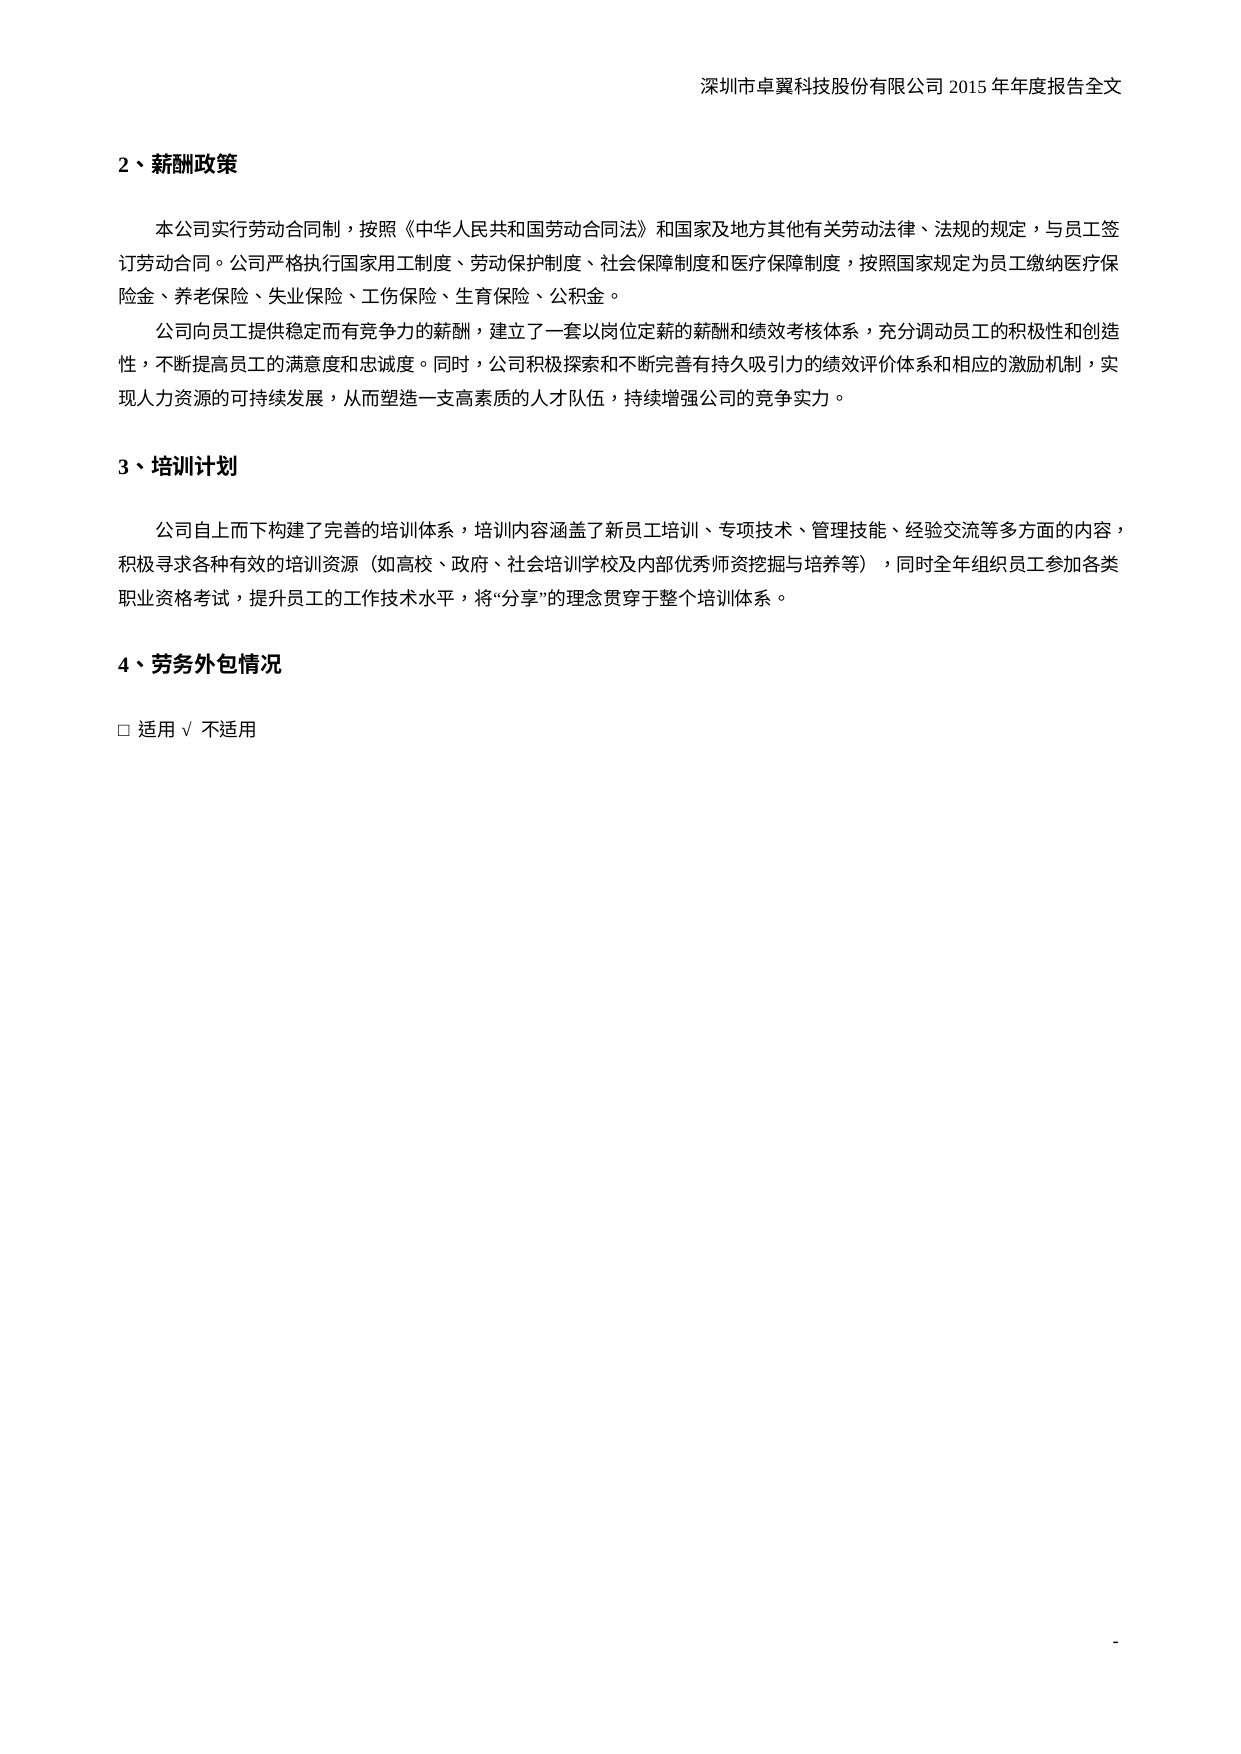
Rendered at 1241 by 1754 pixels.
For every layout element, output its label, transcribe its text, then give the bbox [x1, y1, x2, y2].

text 本公司实行劳动合同制，按照《中华人民共和国劳动合同法》和国家及地方其他有关劳动法律、法规的规定，与员工签 订劳动合同。公司严格执行国家用工制度、劳动保护制度、社会保障制度和医疗保障制度，按照国家规定为员工缴纳医疗保 险金、养老保险、失业保险、工伤保险、生育保险、公积金。 [118, 216, 1122, 309]
text 公司自上而下构建了完善的培训体系，培训内容涵盖了新员工培训、专项技术、管理技能、经验交流等多方面的内容， 积极寻求各种有效的培训资源（如高校、政府、社会培训学校及内部优秀师资挖掘与培养等），同时全年组织员工参加各类 职业资格考试，提升员工的工作技术水平，将“分享”的理念贯穿于整个培训体系。 [118, 518, 1132, 611]
text □ 适用 √ 不适用 [118, 716, 1133, 742]
subtitle 2、薪酬政策 [118, 149, 1133, 179]
subtitle 3、培训计划 [118, 451, 1133, 481]
subtitle 4、劳务外包情况 [118, 649, 1133, 679]
text 公司向员工提供稳定而有竞争力的薪酬，建立了一套以岗位定薪的薪酬和绩效考核体系，充分调动员工的积极性和创造 性，不断提高员工的满意度和忠诚度。同时，公司积极探索和不断完善有持久吸引力的绩效评价体系和相应的激励机制，实 现人力资源的可持续发展，从而塑造一支高素质的人才队伍，持续增强公司的竞争实力。 [118, 318, 1122, 411]
